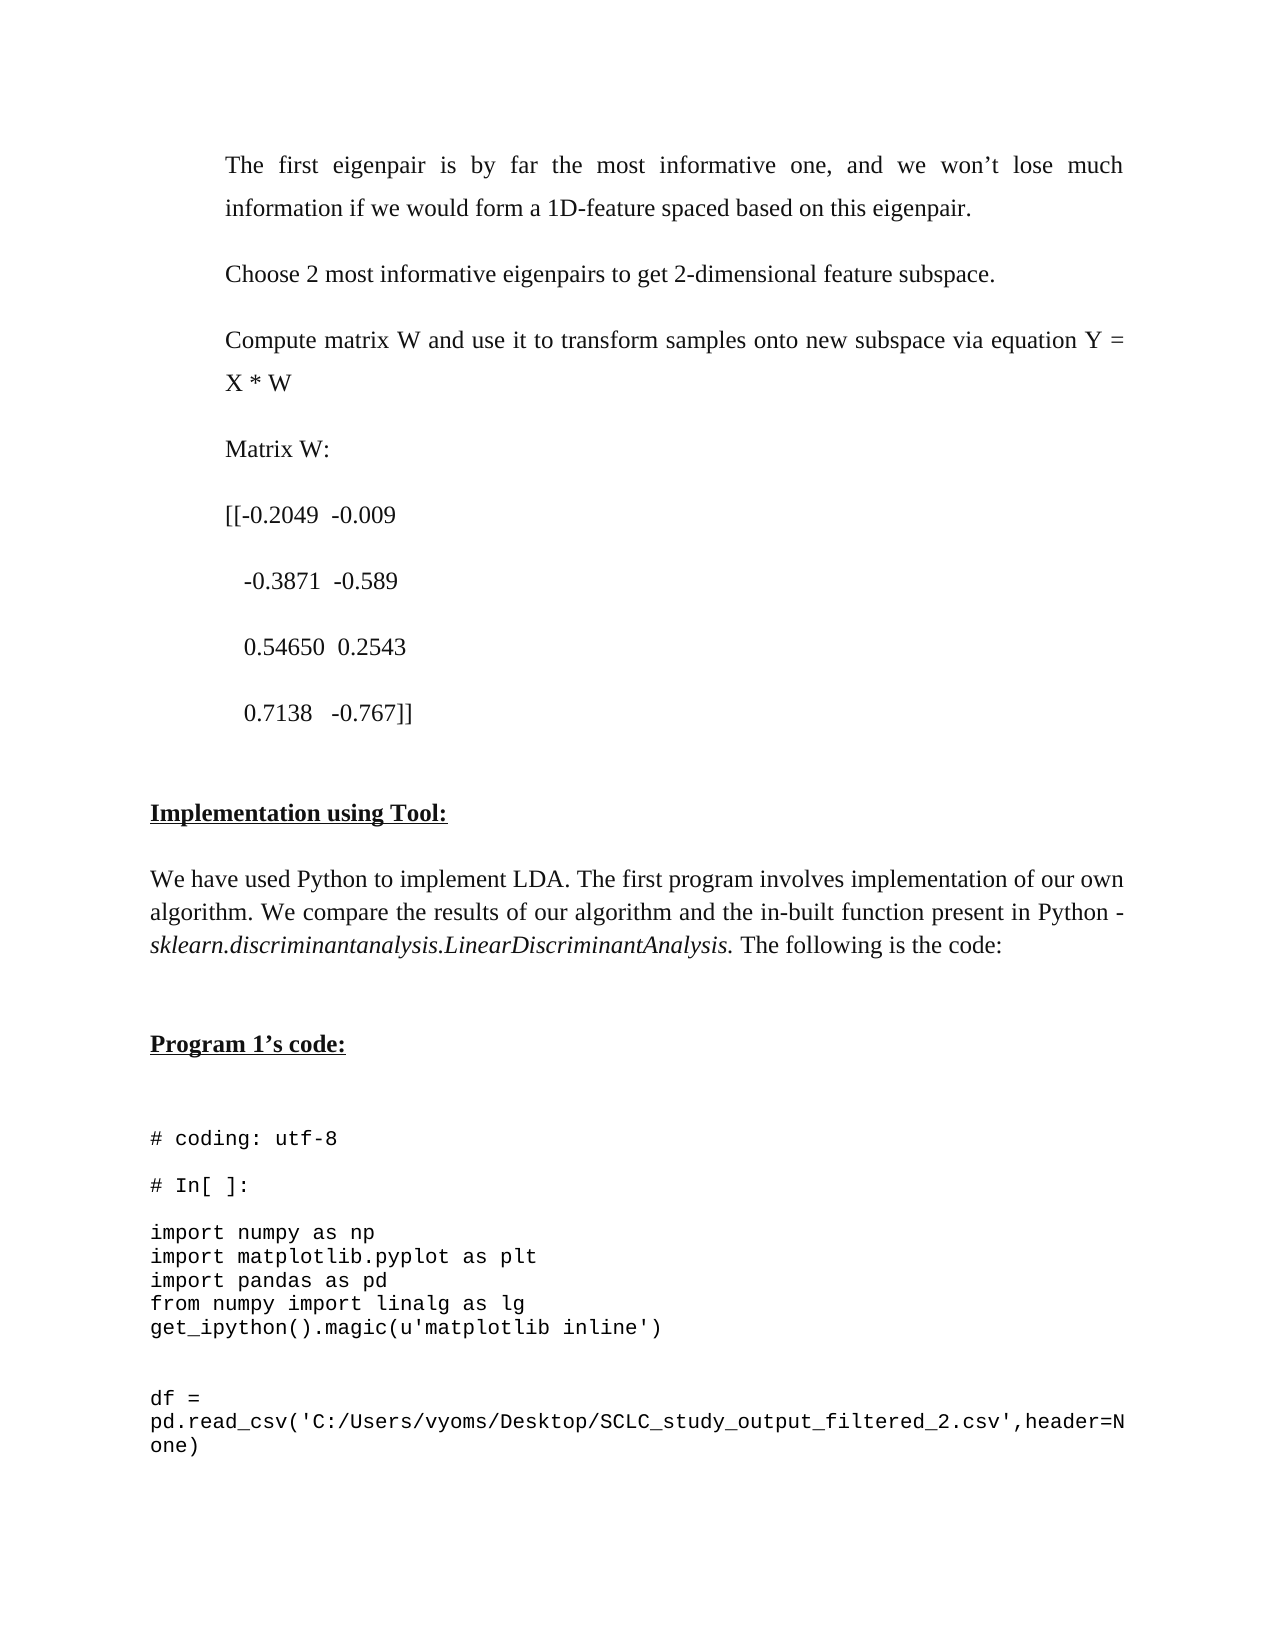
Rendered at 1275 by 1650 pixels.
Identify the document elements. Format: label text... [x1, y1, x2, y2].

text The first eigenpair is by far the most informative one, and we won’t lose much information if we would form a 1D-feature spaced based on this eigenpair. [225, 150, 1125, 222]
text Implementation using Tool: [150, 798, 1125, 826]
text 0.7138 -0.767]] [225, 698, 1125, 727]
text get_ipython().magic(u'matplotlib inline') [150, 1317, 1125, 1341]
text # In[ ]: [150, 1175, 1125, 1199]
text df = pd.read_csv('C:/Users/vyoms/Desktop/SCLC_study_output_filtered_2.csv',header=None) [150, 1388, 1125, 1459]
text 0.54650 0.2543 [225, 632, 1125, 661]
text import numpy as np [150, 1222, 1125, 1246]
text import pandas as pd [150, 1270, 1125, 1293]
text -0.3871 -0.589 [225, 566, 1125, 595]
text from numpy import linalg as lg [150, 1293, 1125, 1317]
text We have used Python to implement LDA. The first program involves implementation of our own algorithm. We compare the results of our algorithm and the in-built function present in Python - sklearn.discriminantanalysis.LinearDiscriminantAnalysis. The following is the code: [150, 864, 1125, 958]
text Matrix W: [225, 434, 1125, 463]
text Compute matrix W and use it to transform samples onto new subspace via equation Y = X * W [225, 325, 1125, 397]
text Choose 2 most informative eigenpairs to get 2-dimensional feature subspace. [225, 259, 1125, 288]
text import matplotlib.pyplot as plt [150, 1246, 1125, 1270]
text [[-0.2049 -0.009 [225, 500, 1125, 529]
text # coding: utf-8 [150, 1128, 1125, 1151]
text Program 1’s code: [150, 1029, 1125, 1057]
